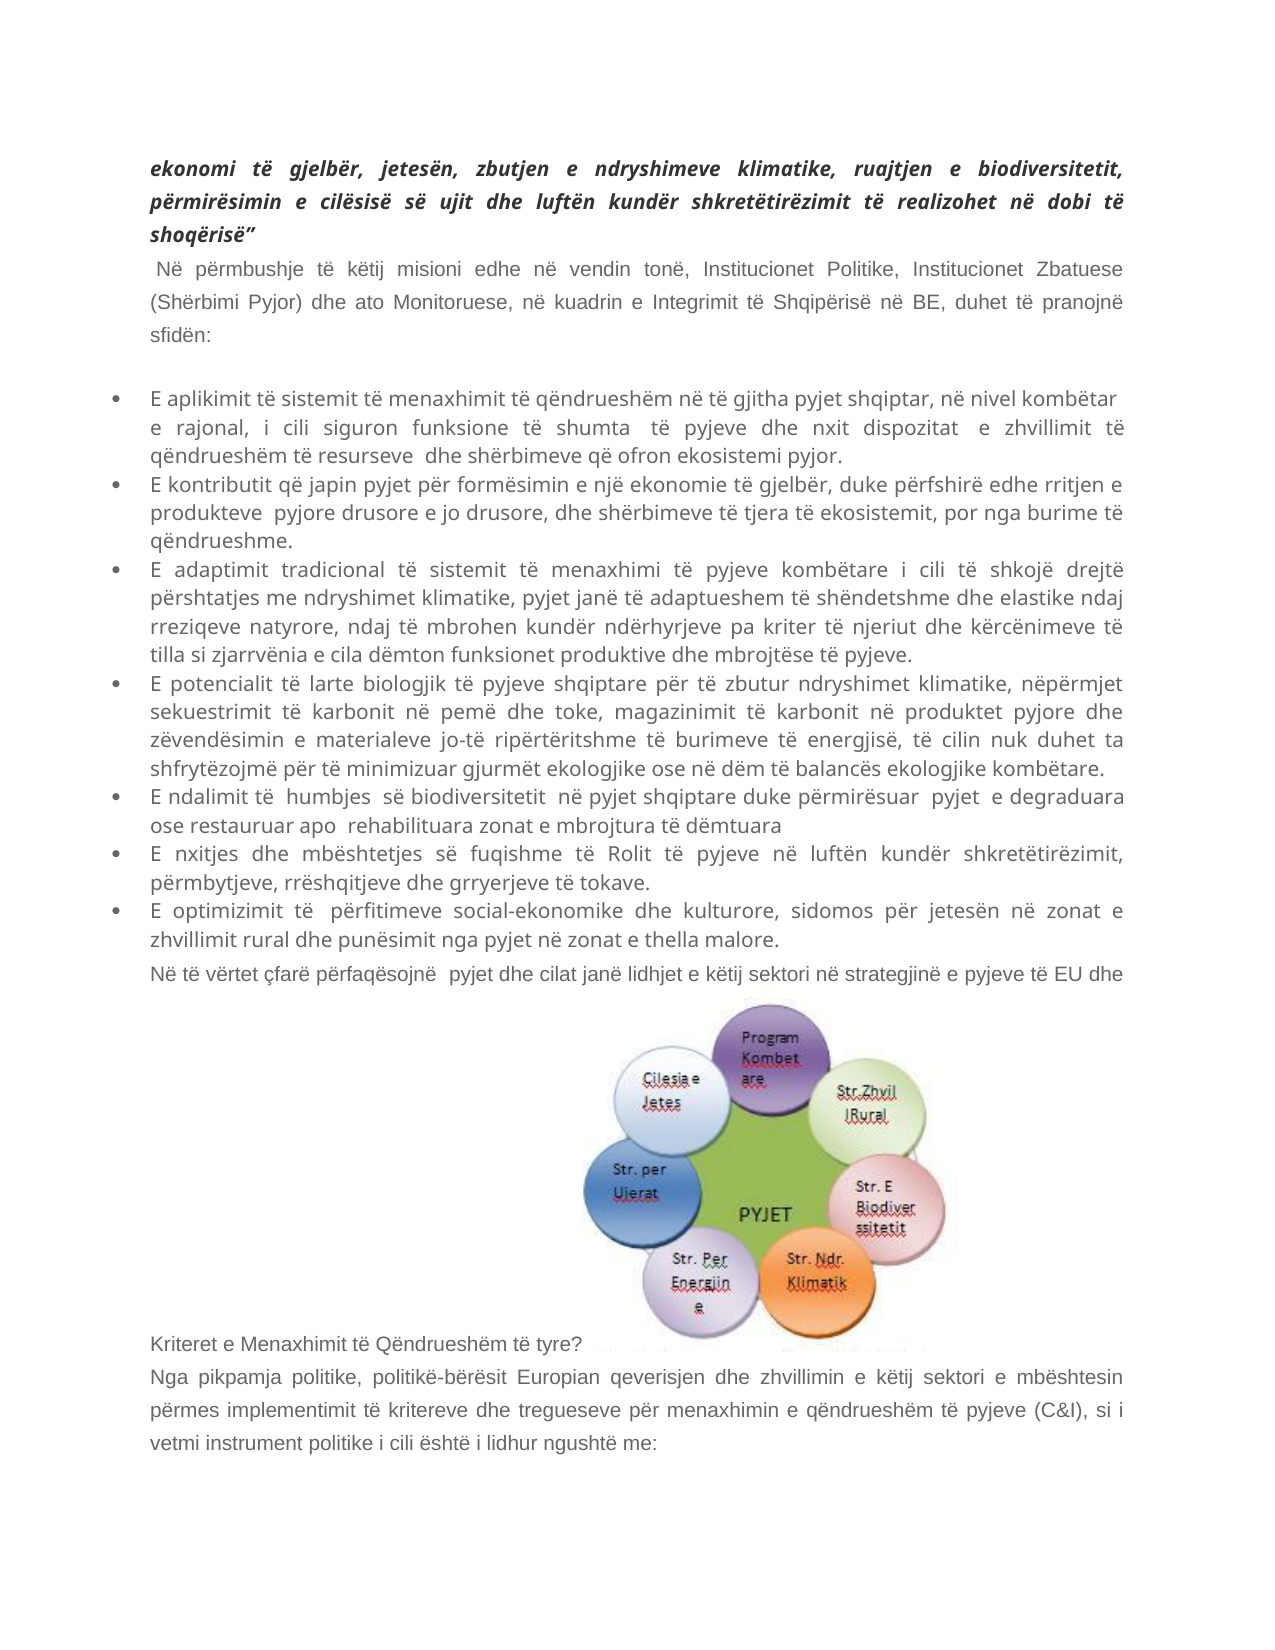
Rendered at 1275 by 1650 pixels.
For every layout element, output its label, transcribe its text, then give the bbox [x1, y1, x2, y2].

picture [582, 986, 958, 1352]
list E ndalimit të humbjes së biodiversitetit në pyjet shqiptare duke përmirësuar pyjet e degraduara ose restauruar apo rehabilituara zonat e mbrojtura të dëmtuara [112, 782, 1125, 839]
list E potencialit të larte biologjik të pyjeve shqiptare për të zbutur ndryshimet klimatike, nëpërmjet sekuestrimit të karbonit në pemë dhe toke, magazinimit të karbonit në produktet pyjore dhe zëvendësimin e materialeve jo-të ripërtëritshme të burimeve të energjisë, të cilin nuk duhet ta shfrytëzojmë për të minimizuar gjurmët ekologjike ose në dëm të balancës ekologjike kombëtare. [112, 669, 1125, 782]
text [150, 150, 1125, 248]
text Nga pikpamja politike, politikë-bërësit Europian qeverisjen dhe zhvillimin e këtij sektori e mbështesin përmes implementimit të kritereve dhe tregueseve për menaxhimin e qëndrueshëm të pyjeve (C&I), si i vetmi instrument politike i cili është i lidhur ngushtë me: [150, 1356, 1125, 1454]
text Në përmbushje të këtij misioni edhe në vendin tonë, Institucionet Politike, Institucionet Zbatuese (Shërbimi Pyjor) dhe ato Monitoruese, në kuadrin e Integrimit të Shqipërisë në BE, duhet të pranojnë sfidën: [150, 248, 1125, 347]
list E nxitjes dhe mbështetjes së fuqishme të Rolit të pyjeve në luftën kundër shkretëtirëzimit, përmbytjeve, rrëshqitjeve dhe grryerjeve të tokave. [112, 839, 1125, 896]
list E aplikimit të sistemit të menaxhimit të qëndrueshëm në të gjitha pyjet shqiptar, në nivel kombëtar e rajonal, i cili siguron funksione të shumta të pyjeve dhe nxit dispozitat e zhvillimit të qëndrueshëm të resurseve dhe shërbimeve që ofron ekosistemi pyjor. [112, 384, 1125, 470]
list E optimizimit të përfitimeve social-ekonomike dhe kulturore, sidomos për jetesën në zonat e zhvillimit rural dhe punësimit nga pyjet në zonat e thella malore. [112, 896, 1125, 953]
list E adaptimit tradicional të sistemit të menaxhimi të pyjeve kombëtare i cili të shkojë drejtë përshtatjes me ndryshimet klimatike, pyjet janë të adaptueshem të shëndetshme dhe elastike ndaj rreziqeve natyrore, ndaj të mbrohen kundër ndërhyrjeve pa kriter të njeriut dhe kërcënimeve të tilla si zjarrvënia e cila dëmton funksionet produktive dhe mbrojtëse të pyjeve. [112, 555, 1125, 669]
list E kontributit që japin pyjet për formësimin e një ekonomie të gjelbër, duke përfshirë edhe rritjen e produkteve pyjore drusore e jo drusore, dhe shërbimeve të tjera të ekosistemit, por nga burime të qëndrueshme. [112, 470, 1125, 555]
